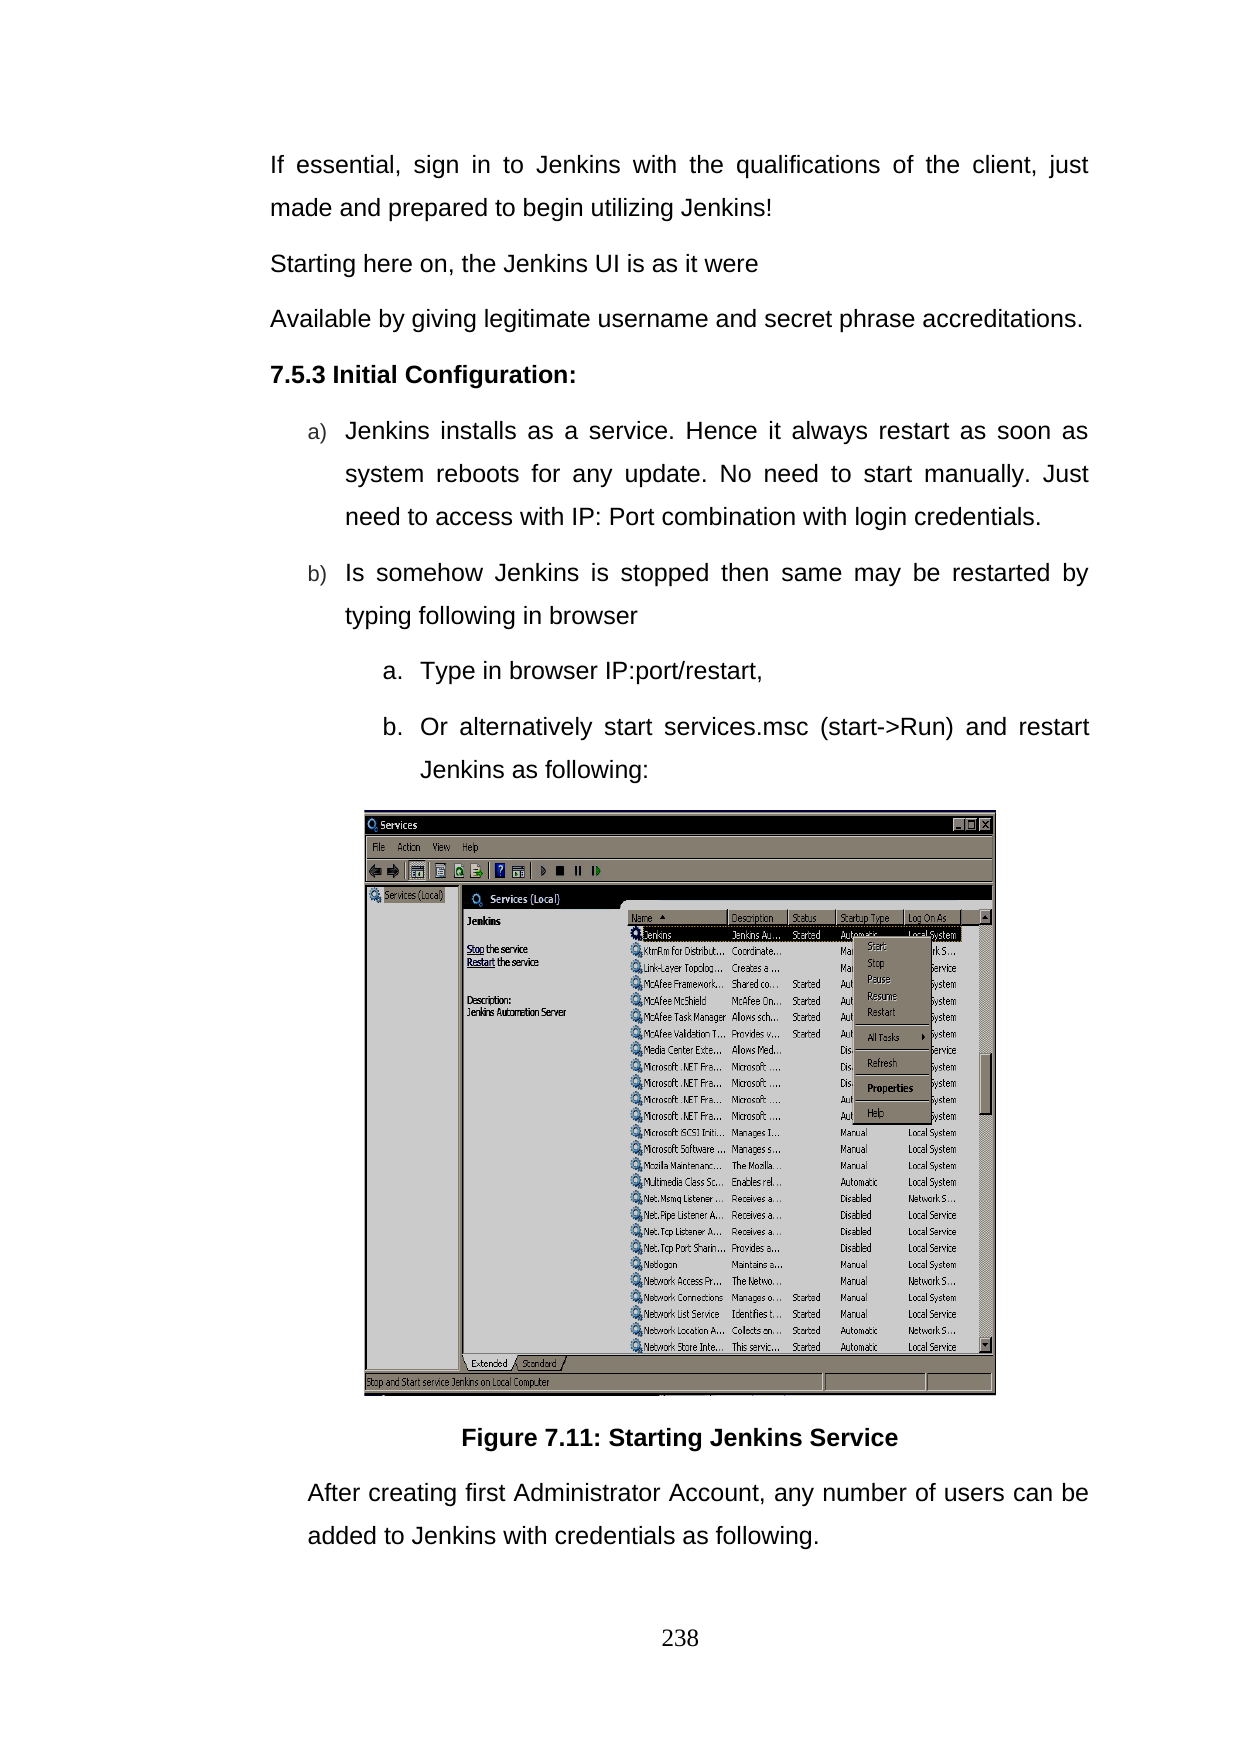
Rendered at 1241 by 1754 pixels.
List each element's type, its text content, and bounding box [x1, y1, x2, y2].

text After creating first Administrator Account, any number of users can be added to Jenkins with credentials as following. [307, 1478, 1090, 1550]
text If essential, sign in to Jenkins with the qualifications of the client, just made and prepared to begin utilizing Jenkins! [270, 150, 1090, 222]
text Available by giving legitimate username and secret phrase accreditations. [270, 304, 1090, 333]
list Jenkins installs as a service. Hence it always restart as soon as system reboots for any update. No need to start manually. Just need to access with IP: Port combination with login credentials. [307, 416, 1090, 531]
list Or alternatively start services.msc (start->Run) and restart Jenkins as following: [382, 712, 1090, 784]
subtitle 7.5.3 Initial Configuration: [270, 360, 1090, 389]
text Figure 7.11: Starting Jenkins Service [270, 1422, 1090, 1451]
list Is somehow Jenkins is stopped then same may be restarted by typing following in browser [307, 557, 1090, 629]
text Starting here on, the Jenkins UI is as it were [270, 249, 1090, 277]
list Type in browser IP:port/restart, [382, 656, 1090, 685]
